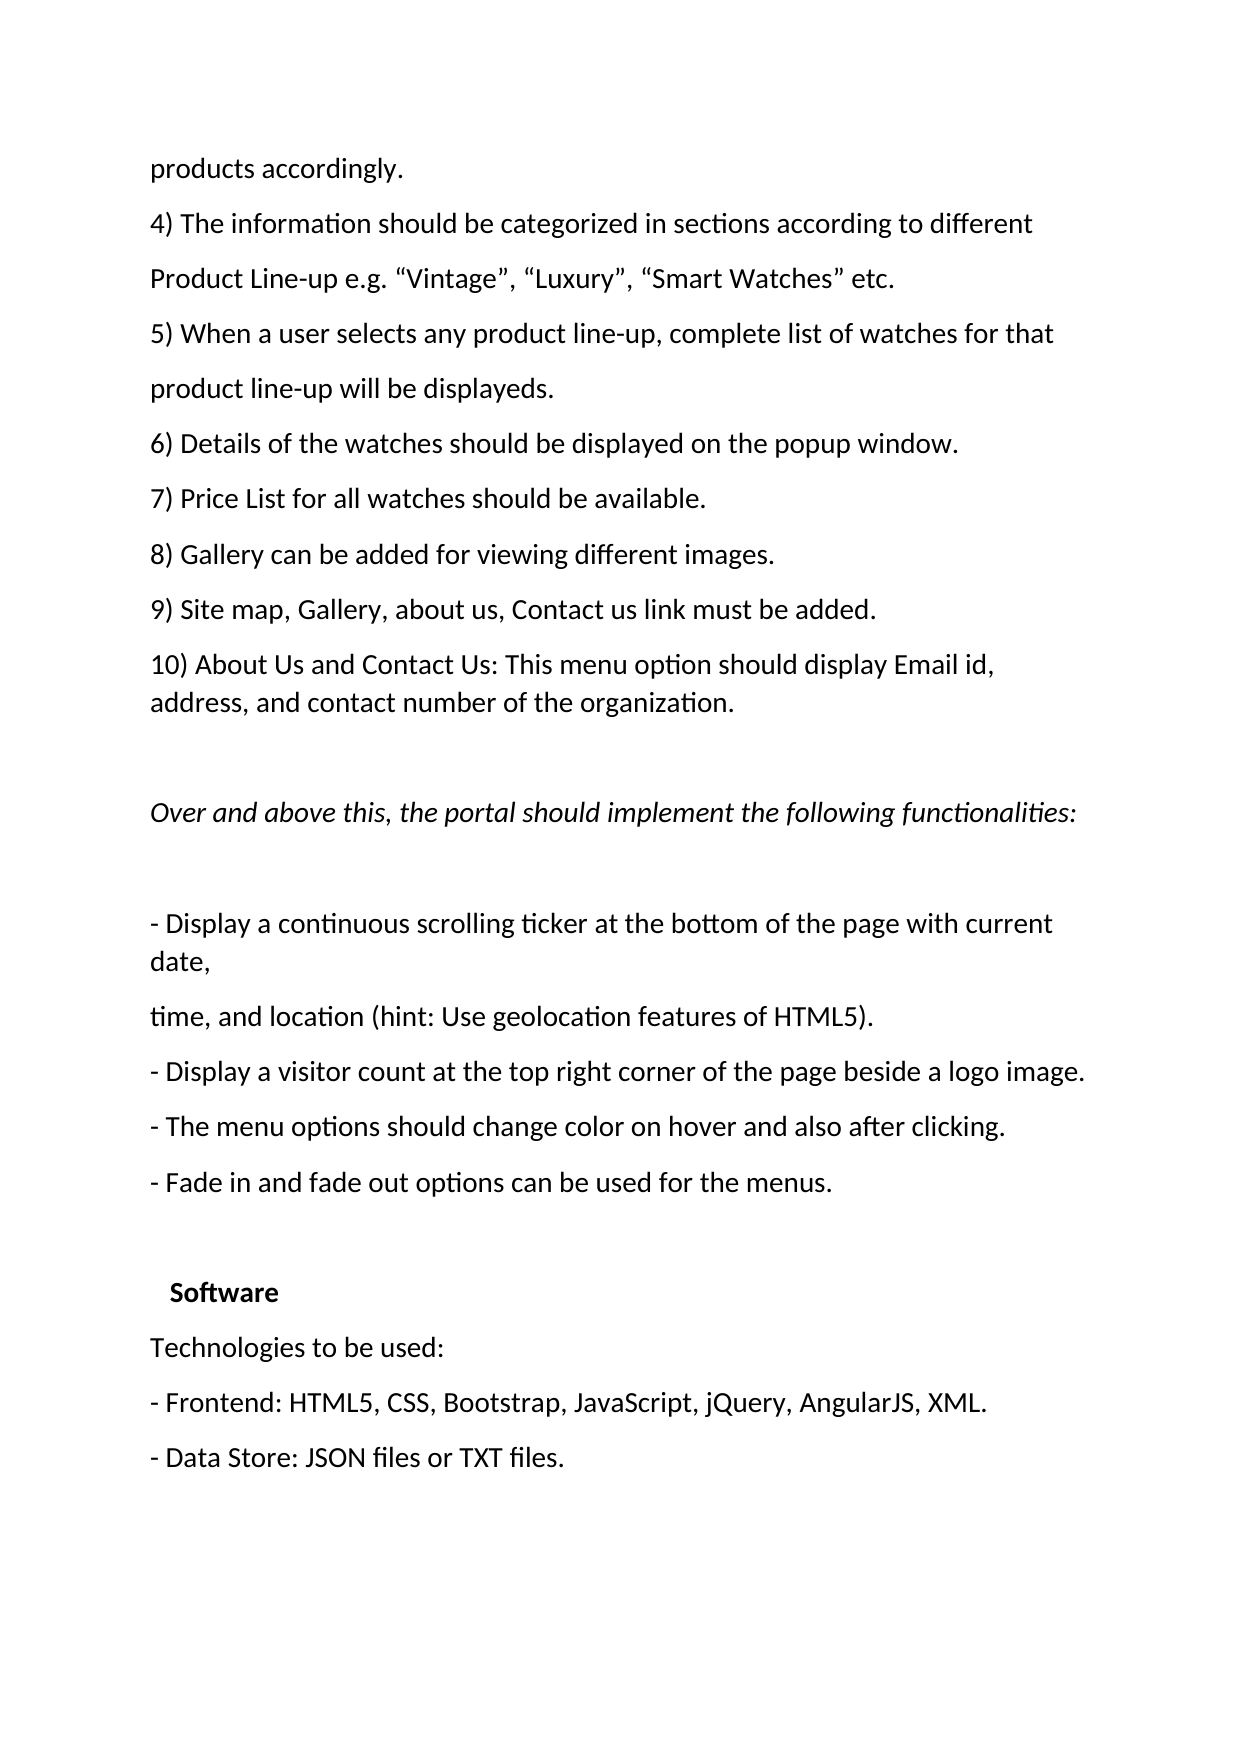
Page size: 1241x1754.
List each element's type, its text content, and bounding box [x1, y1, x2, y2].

text 5) When a user selects any product line-up, complete list of watches for that [150, 315, 1090, 351]
text - Fade in and fade out options can be used for the menus. [150, 1164, 1090, 1199]
text 8) Gallery can be added for viewing different images. [150, 536, 1090, 571]
text 4) The information should be categorized in sections according to different [150, 205, 1090, 241]
text products accordingly. [150, 150, 1090, 186]
text - Display a continuous scrolling ticker at the bottom of the page with current date, [150, 905, 1090, 979]
text - The menu options should change color on hover and also after clicking. [150, 1108, 1090, 1144]
text - Display a visitor count at the top right corner of the page beside a logo image. [150, 1053, 1090, 1089]
text time, and location (hint: Use geolocation features of HTML5). [150, 998, 1090, 1034]
text Technologies to be used: [150, 1329, 1090, 1364]
text Over and above this, the portal should implement the following functionalities: [150, 794, 1090, 830]
text 6) Details of the watches should be displayed on the popup window. [150, 426, 1090, 461]
text Product Line-up e.g. “Vintage”, “Luxury”, “Smart Watches” etc. [150, 260, 1090, 296]
text 7) Price List for all watches should be available. [150, 481, 1090, 516]
text Software [150, 1274, 1090, 1309]
text product line-up will be displayeds. [150, 370, 1090, 406]
text - Data Store: JSON files or TXT files. [150, 1439, 1090, 1475]
text - Frontend: HTML5, CSS, Bootstrap, JavaScript, jQuery, AngularJS, XML. [150, 1384, 1090, 1420]
text 9) Site map, Gallery, about us, Contact us link must be added. [150, 591, 1090, 626]
text 10) About Us and Contact Us: This menu option should display Email id, address, and contact number of the organization. [150, 646, 1090, 720]
